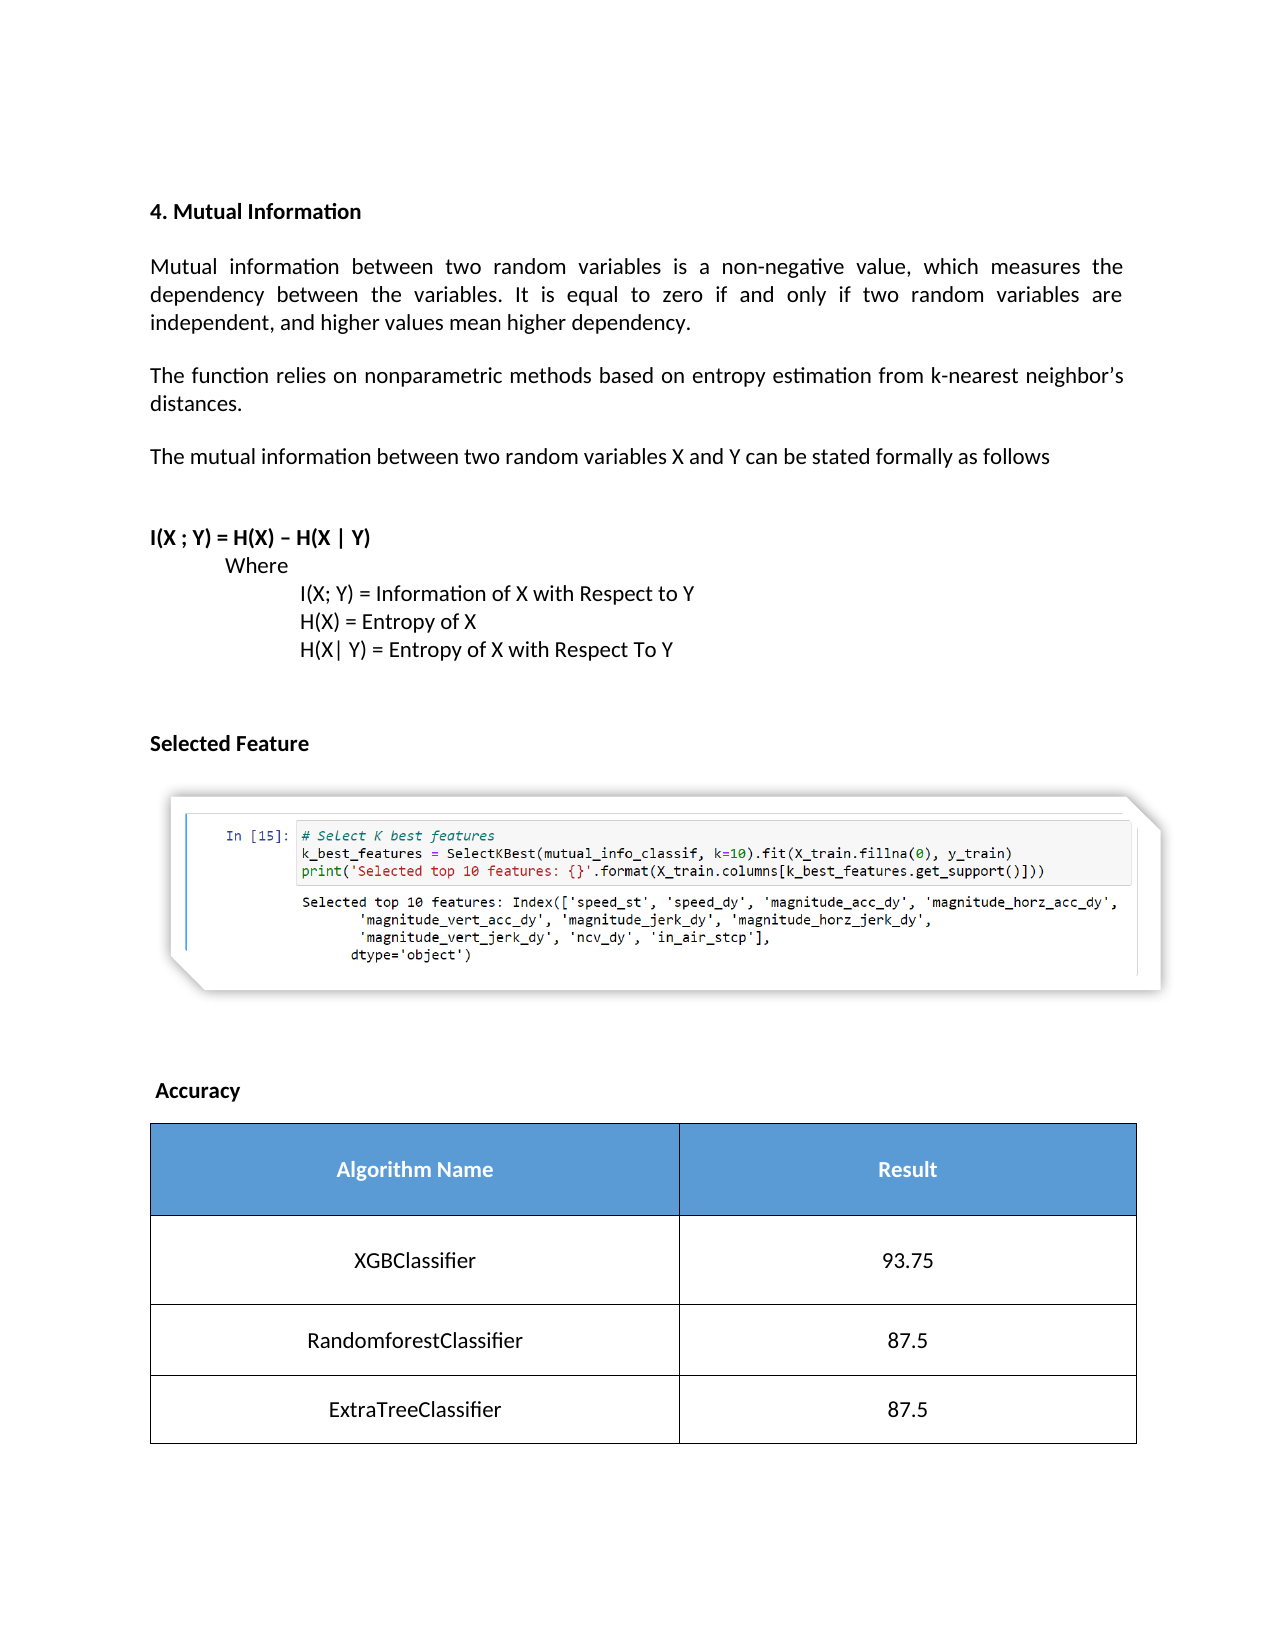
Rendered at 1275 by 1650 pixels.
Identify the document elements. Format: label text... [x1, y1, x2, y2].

table_header Result [680, 1124, 1136, 1215]
text Where [150, 551, 1125, 579]
table_cell 93.75 [680, 1216, 1136, 1304]
table_cell RandomforestClassifier [151, 1305, 679, 1374]
text H(X| Y) = Entropy of X with Respect To Y [150, 635, 1125, 663]
text I(X; Y) = Information of X with Respect to Y [150, 579, 1125, 607]
text Selected Feature [150, 729, 1125, 757]
table_cell XGBClassifier [151, 1216, 679, 1304]
picture [186, 812, 1145, 975]
text Mutual information between two random variables is a non-negative value, which measures the dependency between the variables. It is equal to zero if and only if two random variables are independent, and higher values mean higher dependency. [150, 252, 1125, 336]
text H(X) = Entropy of X [150, 607, 1125, 635]
table_cell 87.5 [680, 1305, 1136, 1374]
text Accuracy [150, 1076, 1125, 1104]
text The mutual information between two random variables X and Y can be stated formally as follows [150, 442, 1125, 470]
text I(X ; Y) = H(X) – H(X | Y) [150, 523, 1125, 551]
table_cell ExtraTreeClassifier [151, 1376, 679, 1443]
table_header Algorithm Name [151, 1124, 679, 1215]
table_cell 87.5 [680, 1376, 1136, 1443]
text 4. Mutual Information [150, 197, 1125, 225]
text The function relies on nonparametric methods based on entropy estimation from k-nearest neighbor’s distances. [150, 361, 1125, 417]
